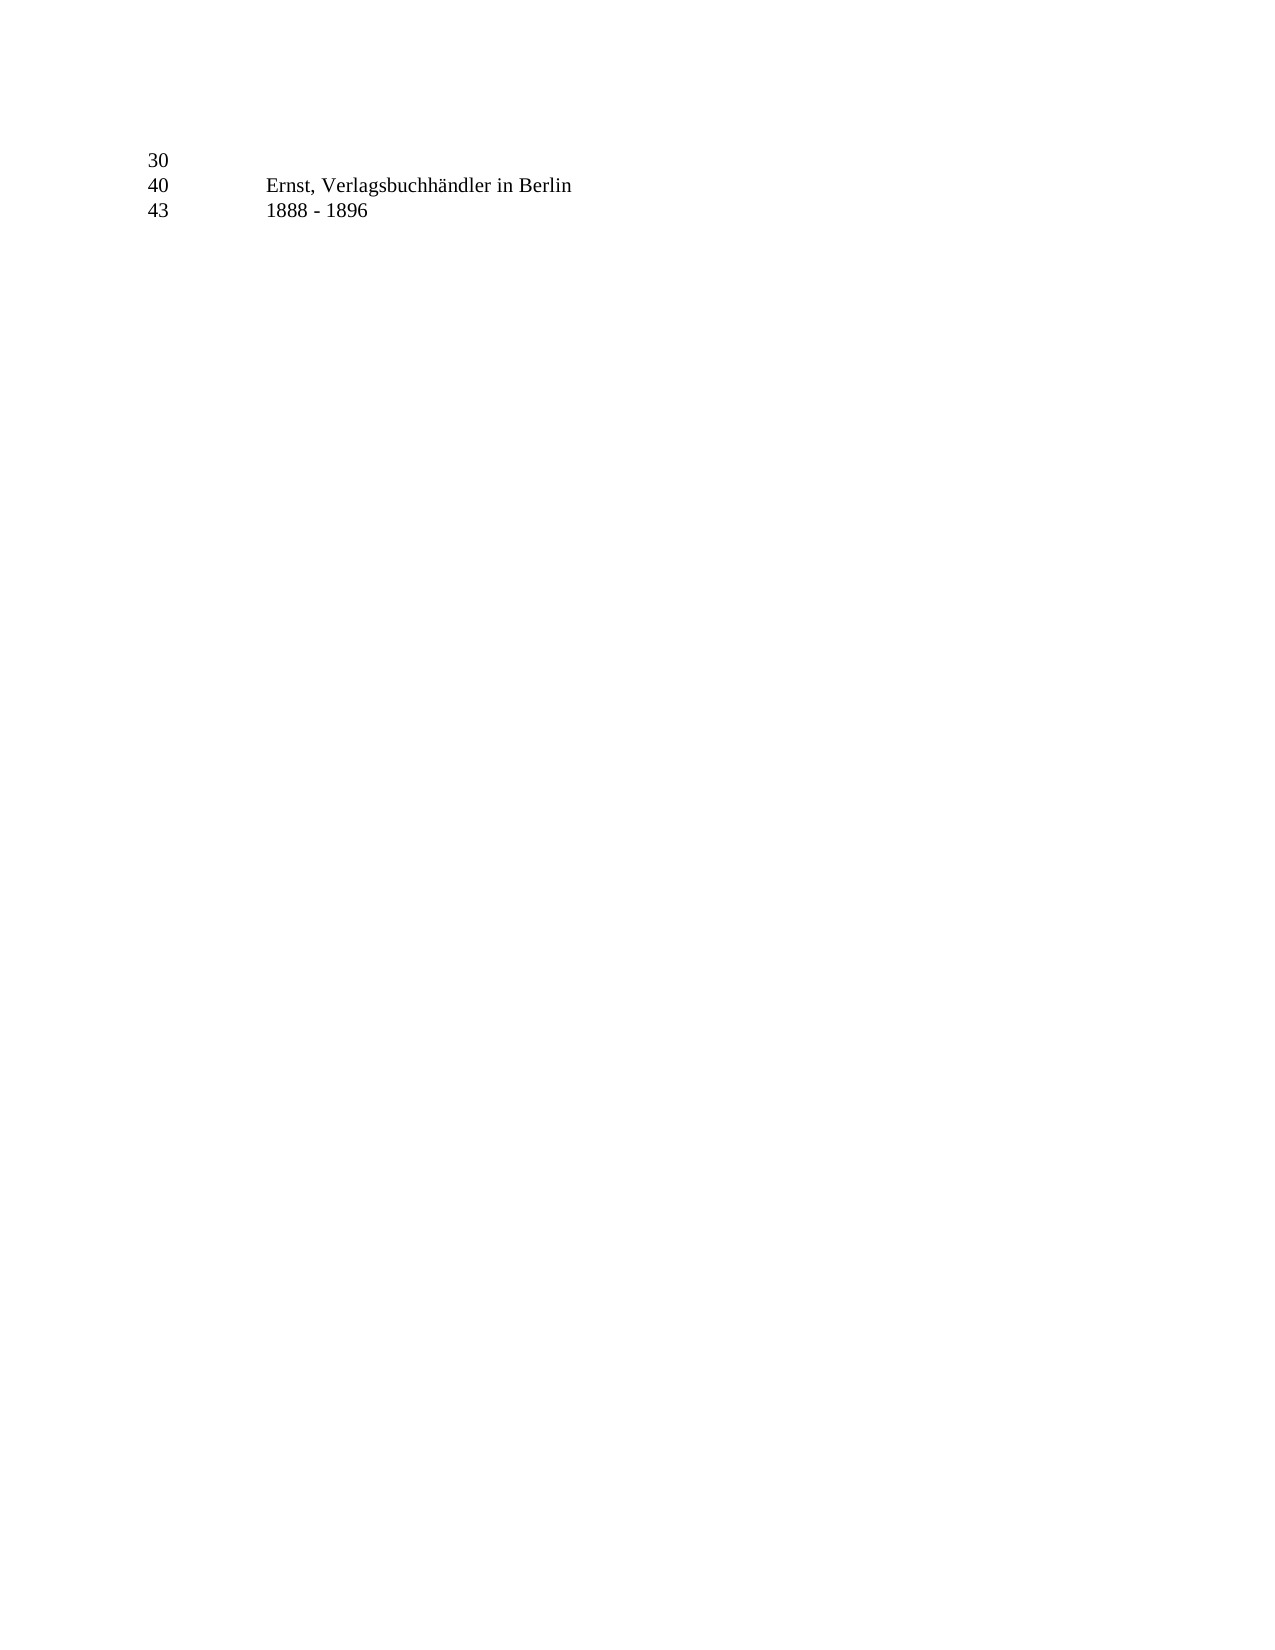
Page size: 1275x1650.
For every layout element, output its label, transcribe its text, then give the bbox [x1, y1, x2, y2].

text 40 p[1{Ernst}, 5{s[Verlagsbuchhändler]s} in 6{o[Berlin]o}]p [148, 173, 1127, 198]
text 43 1888 - 1896 [148, 198, 1127, 223]
text 30 <-> [148, 148, 1127, 173]
